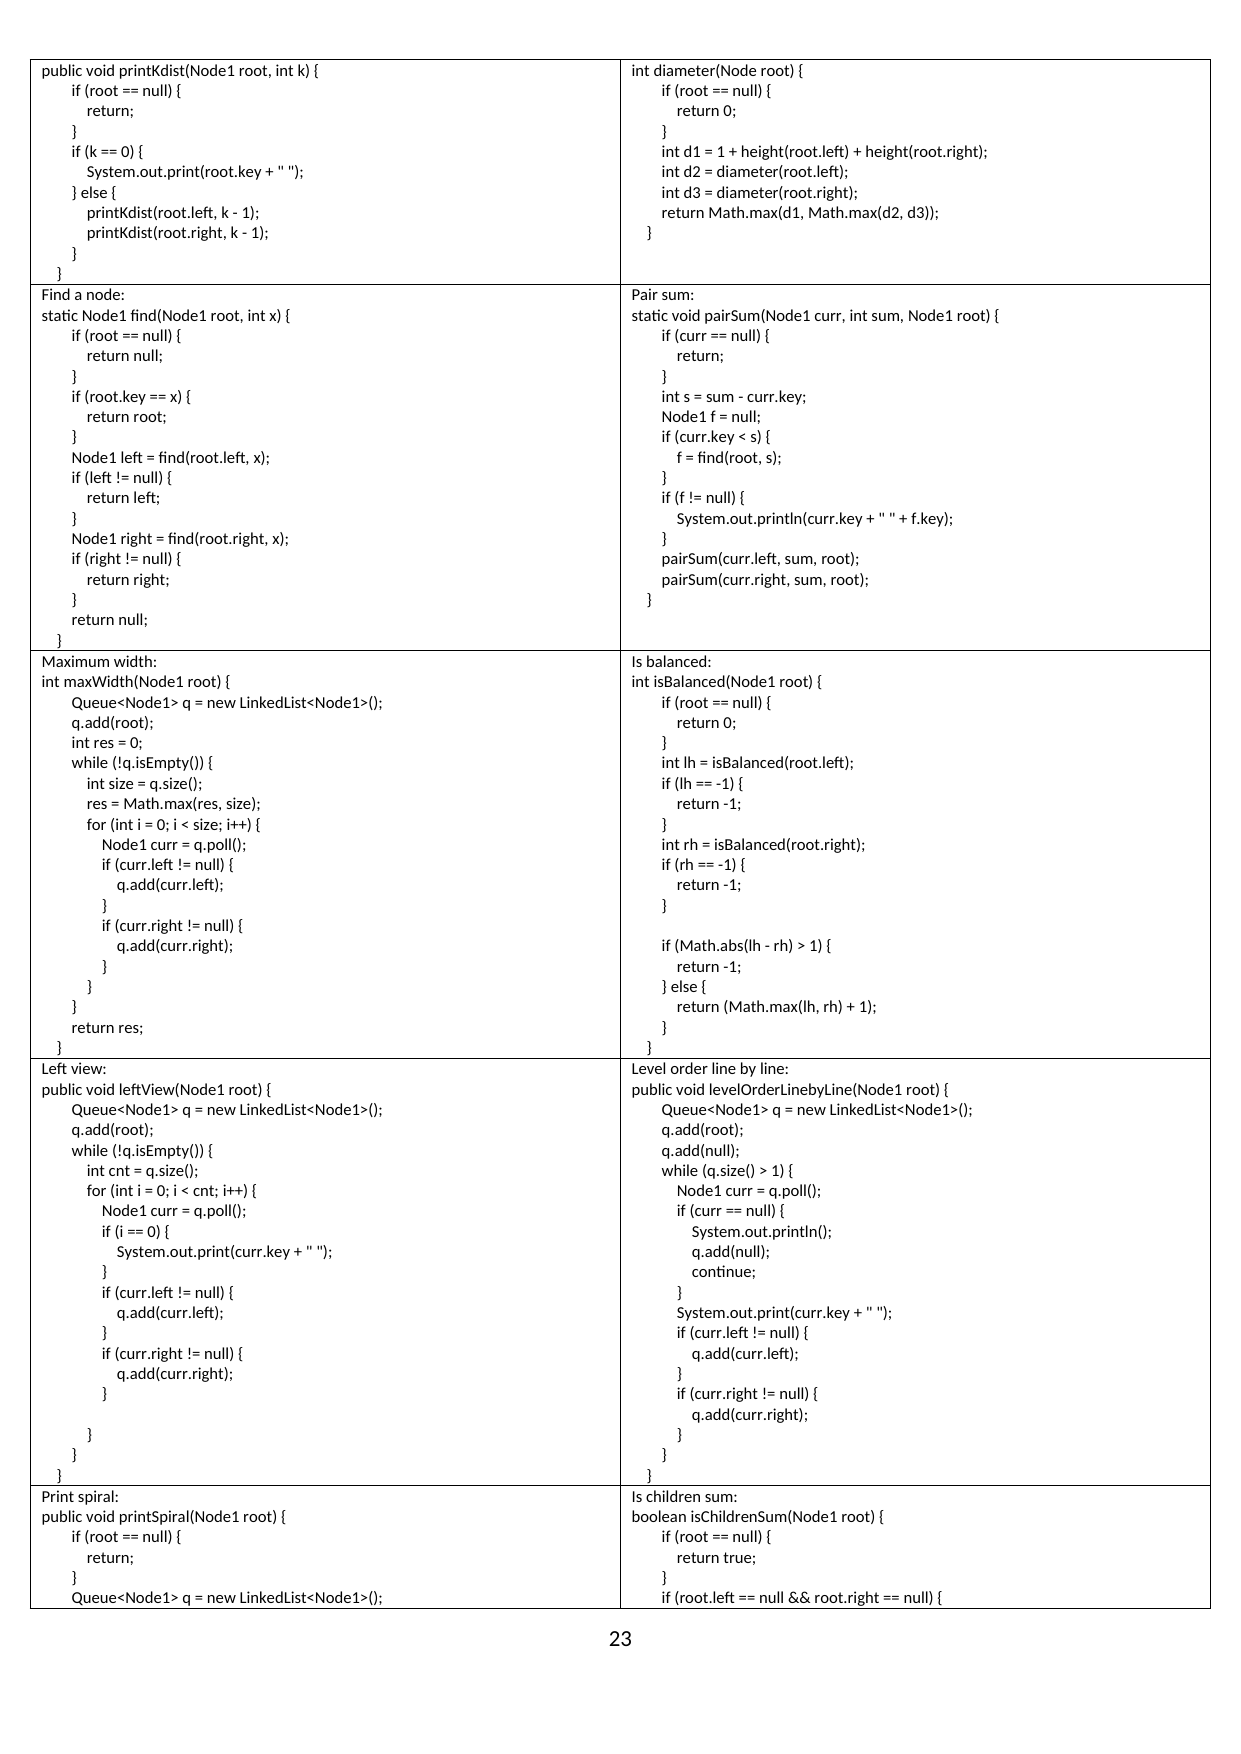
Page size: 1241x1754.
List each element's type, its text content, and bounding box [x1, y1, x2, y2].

table_cell Level order line by line: public void levelOrderLinebyLine(Node1 root) { Queue<Node1> q = new LinkedList<Node1>(); q.add(root); q.add(null); while (q.size() > 1) { Node1 curr = q.poll(); if (curr == null) { System.out.println(); q.add(null); continue; } System.out.print(curr.key + " "); if (curr.left != null) { q.add(curr.left); } if (curr.right != null) { q.add(curr.right); } } } [621, 1059, 1210, 1485]
table_cell Maximum width: int maxWidth(Node1 root) { Queue<Node1> q = new LinkedList<Node1>(); q.add(root); int res = 0; while (!q.isEmpty()) { int size = q.size(); res = Math.max(res, size); for (int i = 0; i < size; i++) { Node1 curr = q.poll(); if (curr.left != null) { q.add(curr.left); } if (curr.right != null) { q.add(curr.right); } } } return res; } [31, 651, 620, 1057]
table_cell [621, 60, 1210, 283]
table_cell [31, 1486, 620, 1608]
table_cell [621, 1486, 1210, 1608]
table_cell Is balanced: int isBalanced(Node1 root) { if (root == null) { return 0; } int lh = isBalanced(root.left); if (lh == -1) { return -1; } int rh = isBalanced(root.right); if (rh == -1) { return -1; } if (Math.abs(lh - rh) > 1) { return -1; } else { return (Math.max(lh, rh) + 1); } } [621, 651, 1210, 1057]
table_cell Find a node: static Node1 find(Node1 root, int x) { if (root == null) { return null; } if (root.key == x) { return root; } Node1 left = find(root.left, x); if (left != null) { return left; } Node1 right = find(root.right, x); if (right != null) { return right; } return null; } [31, 285, 620, 650]
table_cell Left view: public void leftView(Node1 root) { Queue<Node1> q = new LinkedList<Node1>(); q.add(root); while (!q.isEmpty()) { int cnt = q.size(); for (int i = 0; i < cnt; i++) { Node1 curr = q.poll(); if (i == 0) { System.out.print(curr.key + " "); } if (curr.left != null) { q.add(curr.left); } if (curr.right != null) { q.add(curr.right); } } } } [31, 1059, 620, 1485]
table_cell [31, 60, 620, 283]
table_cell Pair sum: static void pairSum(Node1 curr, int sum, Node1 root) { if (curr == null) { return; } int s = sum - curr.key; Node1 f = null; if (curr.key < s) { f = find(root, s); } if (f != null) { System.out.println(curr.key + " " + f.key); } pairSum(curr.left, sum, root); pairSum(curr.right, sum, root); } [621, 285, 1210, 650]
